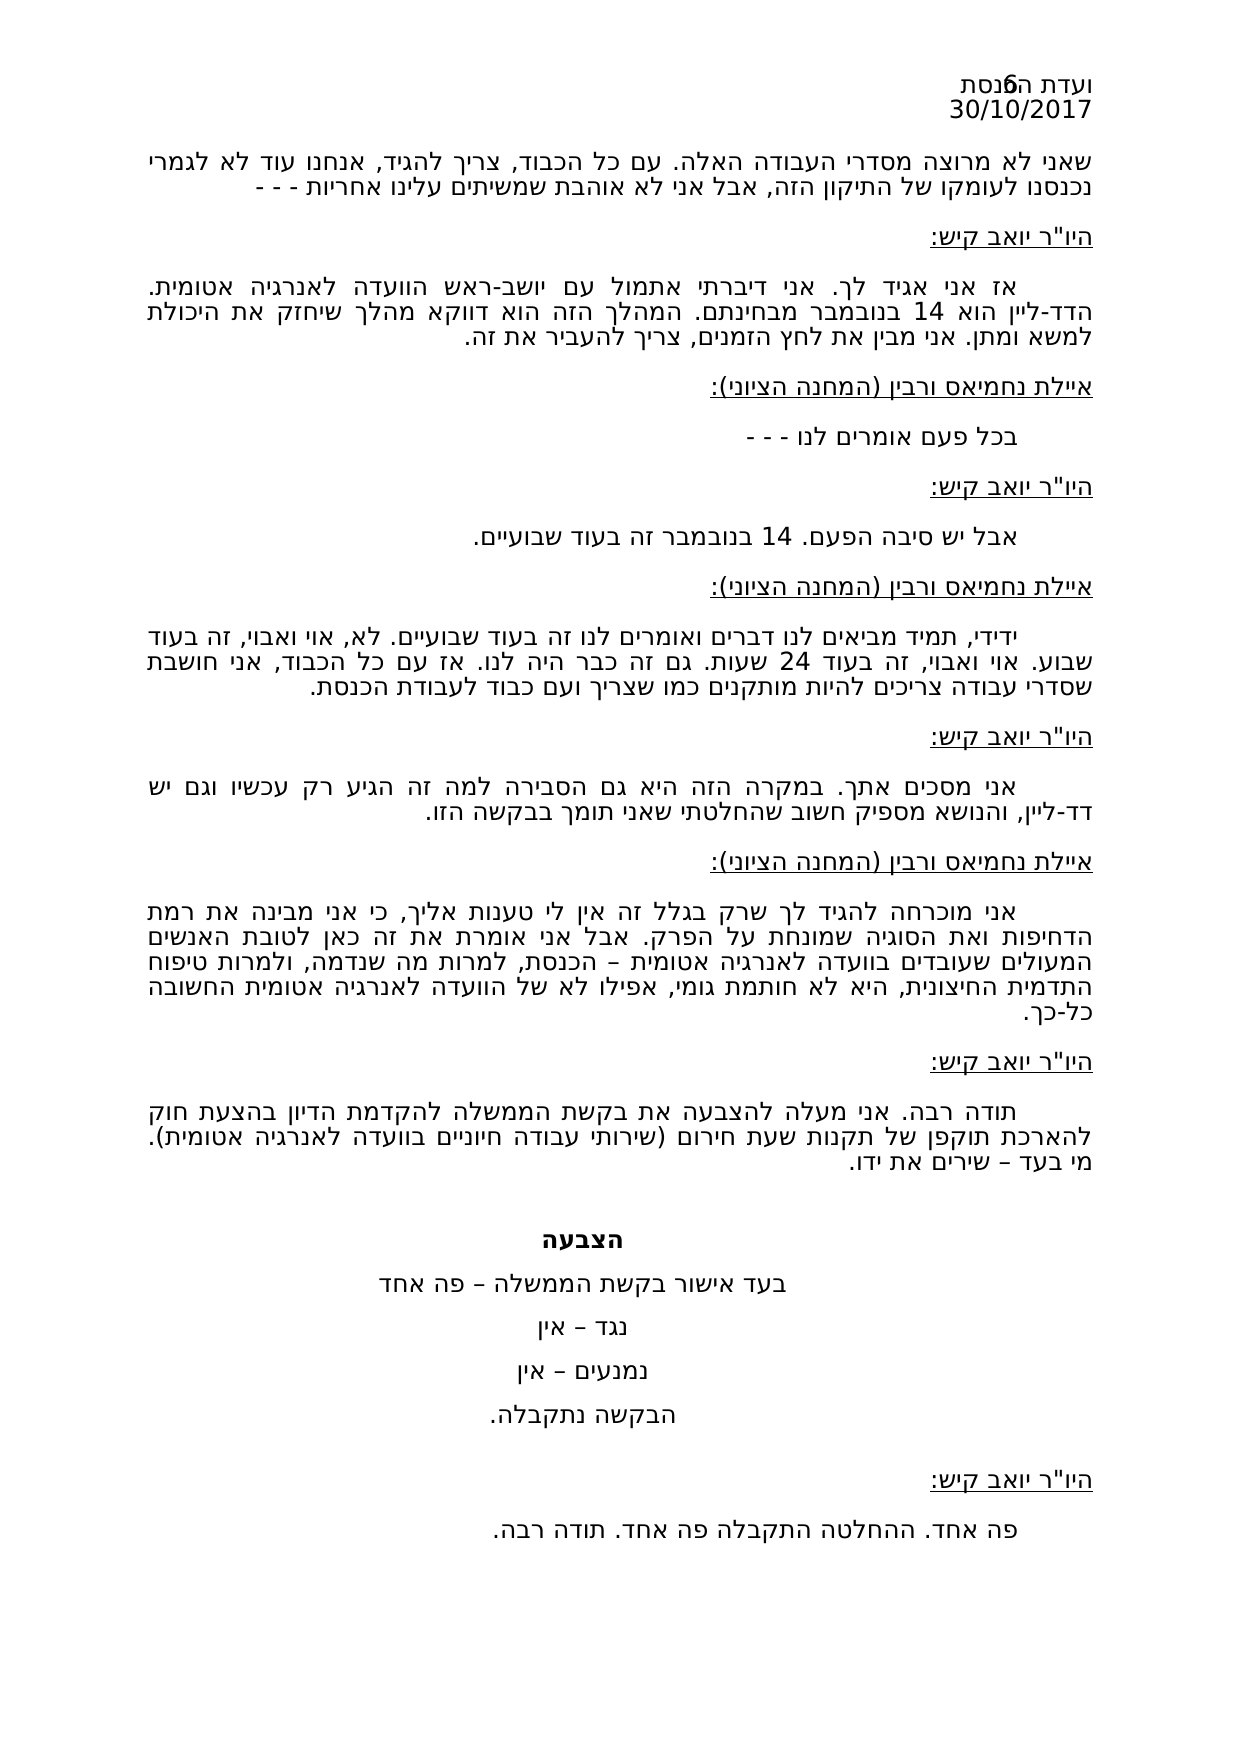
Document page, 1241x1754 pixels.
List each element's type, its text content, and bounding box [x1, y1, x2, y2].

text היו"ר יואב קיש: [147, 1050, 1093, 1075]
text תודה רבה. אני מעלה להצבעה את בקשת הממשלה להקדמת הדיון בהצעת חוק להארכת תוקפן של תקנות שעת חירום (שירותי עבודה חיוניים בוועדה לאנרגיה אטומית). מי בעד – שירים את ידו. [147, 1100, 1093, 1175]
text אז אני אגיד לך. אני דיברתי אתמול עם יושב-ראש הוועדה לאנרגיה אטומית. הדד-ליין הוא 14 בנובמבר מבחינתם. המהלך הזה הוא דווקא מהלך שיחזק את היכולת למשא ומתן. אני מבין את לחץ הזמנים, צריך להעביר את זה. [147, 275, 1093, 350]
text בעד אישור בקשת הממשלה – פה אחד [147, 1269, 1093, 1298]
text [147, 150, 1093, 200]
text הבקשה נתקבלה. [147, 1400, 1093, 1429]
text איילת נחמיאס ורבין (המחנה הציוני): [147, 575, 1093, 600]
text בכל פעם אומרים לנו - - - [147, 425, 1093, 450]
text הצבעה [147, 1225, 1093, 1254]
text אני מוכרחה להגיד לך שרק בגלל זה אין לי טענות אליך, כי אני מבינה את רמת הדחיפות ואת הסוגיה שמונחת על הפרק. אבל אני אומרת את זה כאן לטובת האנשים המעולים שעובדים בוועדה לאנרגיה אטומית – הכנסת, למרות מה שנדמה, ולמרות טיפוח התדמית החיצונית, היא לא חותמת גומי, אפילו לא של הוועדה לאנרגיה אטומית החשובה כל-כך. [147, 900, 1093, 1025]
text איילת נחמיאס ורבין (המחנה הציוני): [147, 375, 1093, 400]
text היו"ר יואב קיש: [147, 725, 1093, 750]
text פה אחד. ההחלטה התקבלה פה אחד. תודה רבה. [147, 1519, 1093, 1544]
text היו"ר יואב קיש: [147, 225, 1093, 250]
text היו"ר יואב קיש: [147, 475, 1093, 500]
text ידידי, תמיד מביאים לנו דברים ואומרים לנו זה בעוד שבועיים. לא, אוי ואבוי, זה בעוד שבוע. אוי ואבוי, זה בעוד 24 שעות. גם זה כבר היה לנו. אז עם כל הכבוד, אני חושבת שסדרי עבודה צריכים להיות מותקנים כמו שצריך ועם כבוד לעבודת הכנסת. [147, 625, 1093, 700]
text איילת נחמיאס ורבין (המחנה הציוני): [147, 850, 1093, 875]
text נגד – אין [147, 1312, 1093, 1342]
text אני מסכים אתך. במקרה הזה היא גם הסבירה למה זה הגיע רק עכשיו וגם יש דד-ליין, והנושא מספיק חשוב שהחלטתי שאני תומך בבקשה הזו. [147, 775, 1093, 825]
text היו"ר יואב קיש: [147, 1469, 1093, 1494]
text נמנעים – אין [147, 1356, 1093, 1385]
text אבל יש סיבה הפעם. 14 בנובמבר זה בעוד שבועיים. [147, 525, 1093, 550]
